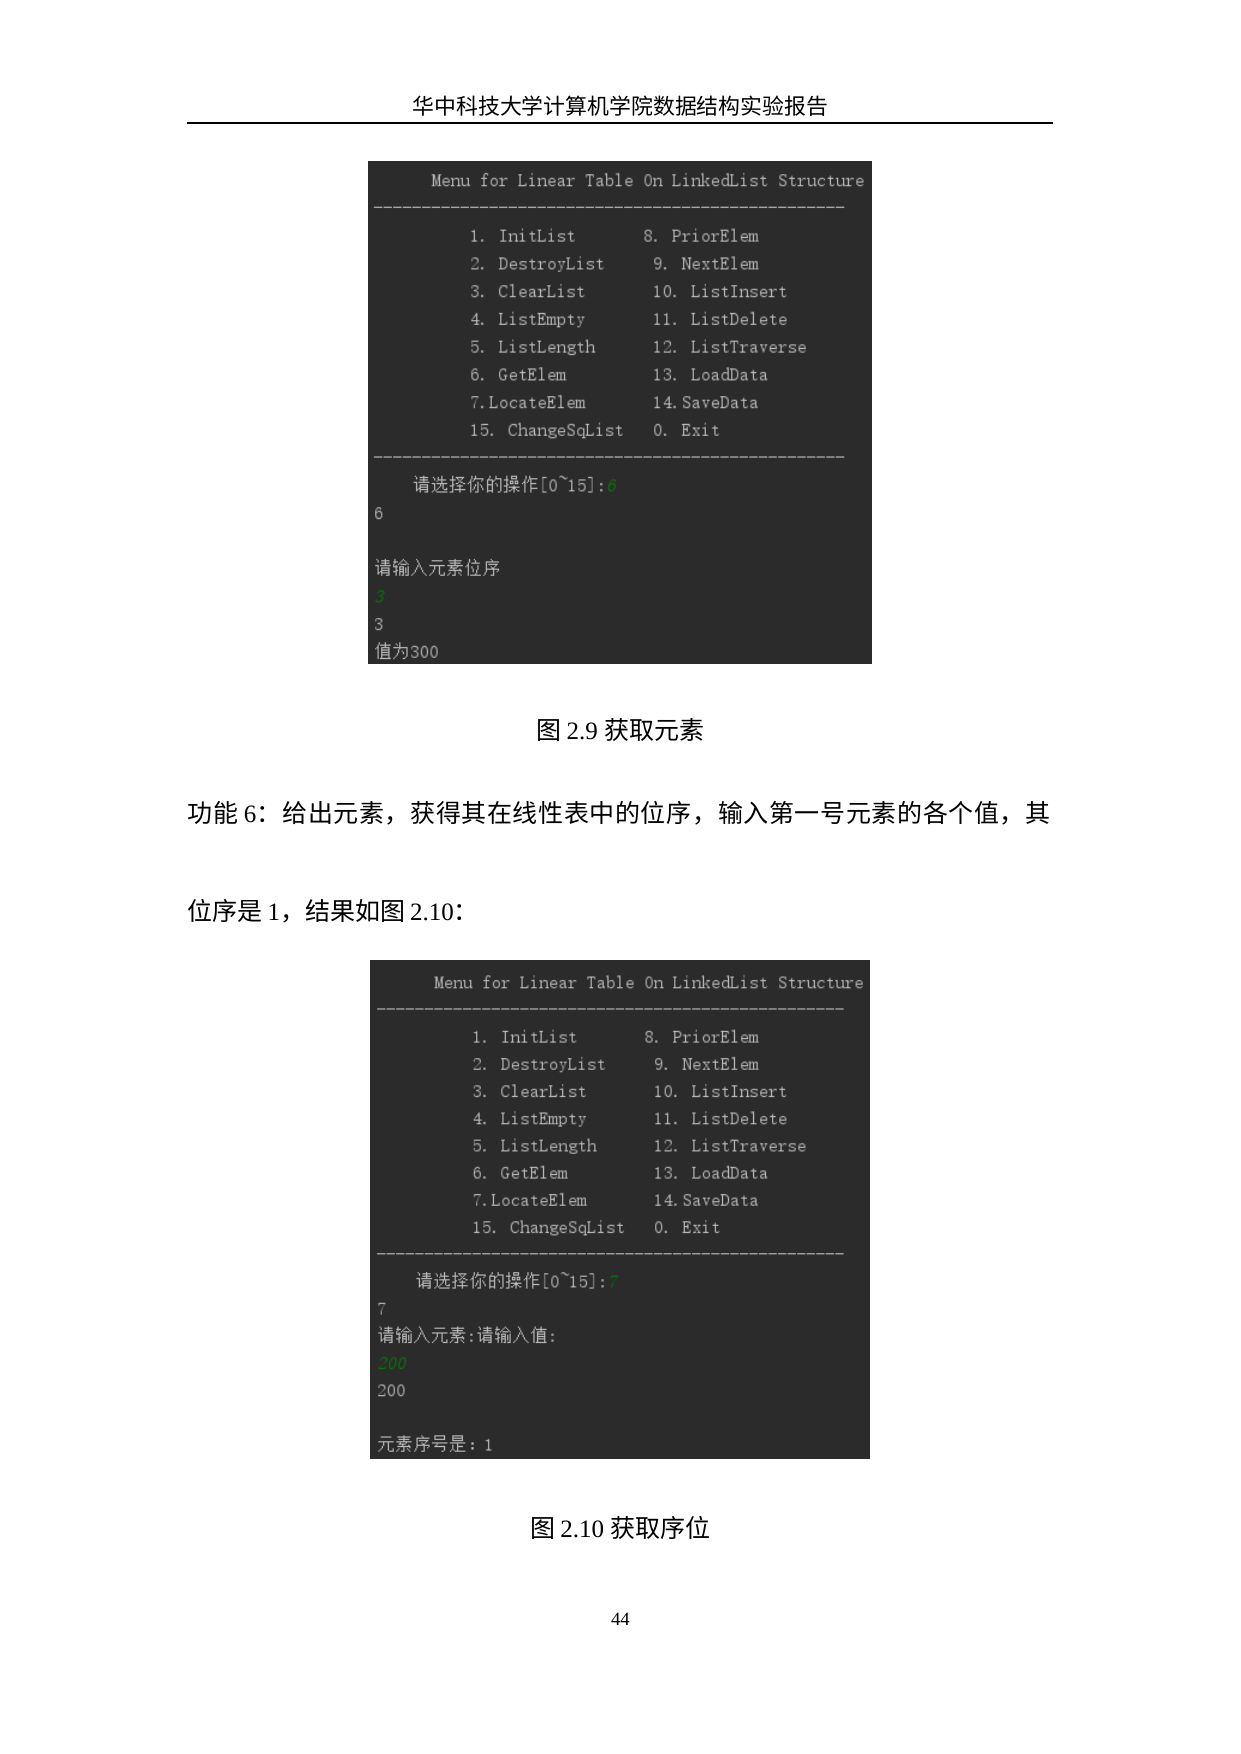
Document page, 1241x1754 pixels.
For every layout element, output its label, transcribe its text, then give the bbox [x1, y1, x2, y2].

text 图2.10 获取序位 [187, 1494, 1053, 1559]
text 功能6：给出元素，获得其在线性表中的位序，输入第一号元素的各个值，其位序是1，结果如图2.10： [187, 779, 1053, 942]
picture [368, 161, 872, 664]
picture [370, 960, 870, 1459]
text 图2.9 获取元素 [187, 696, 1053, 761]
